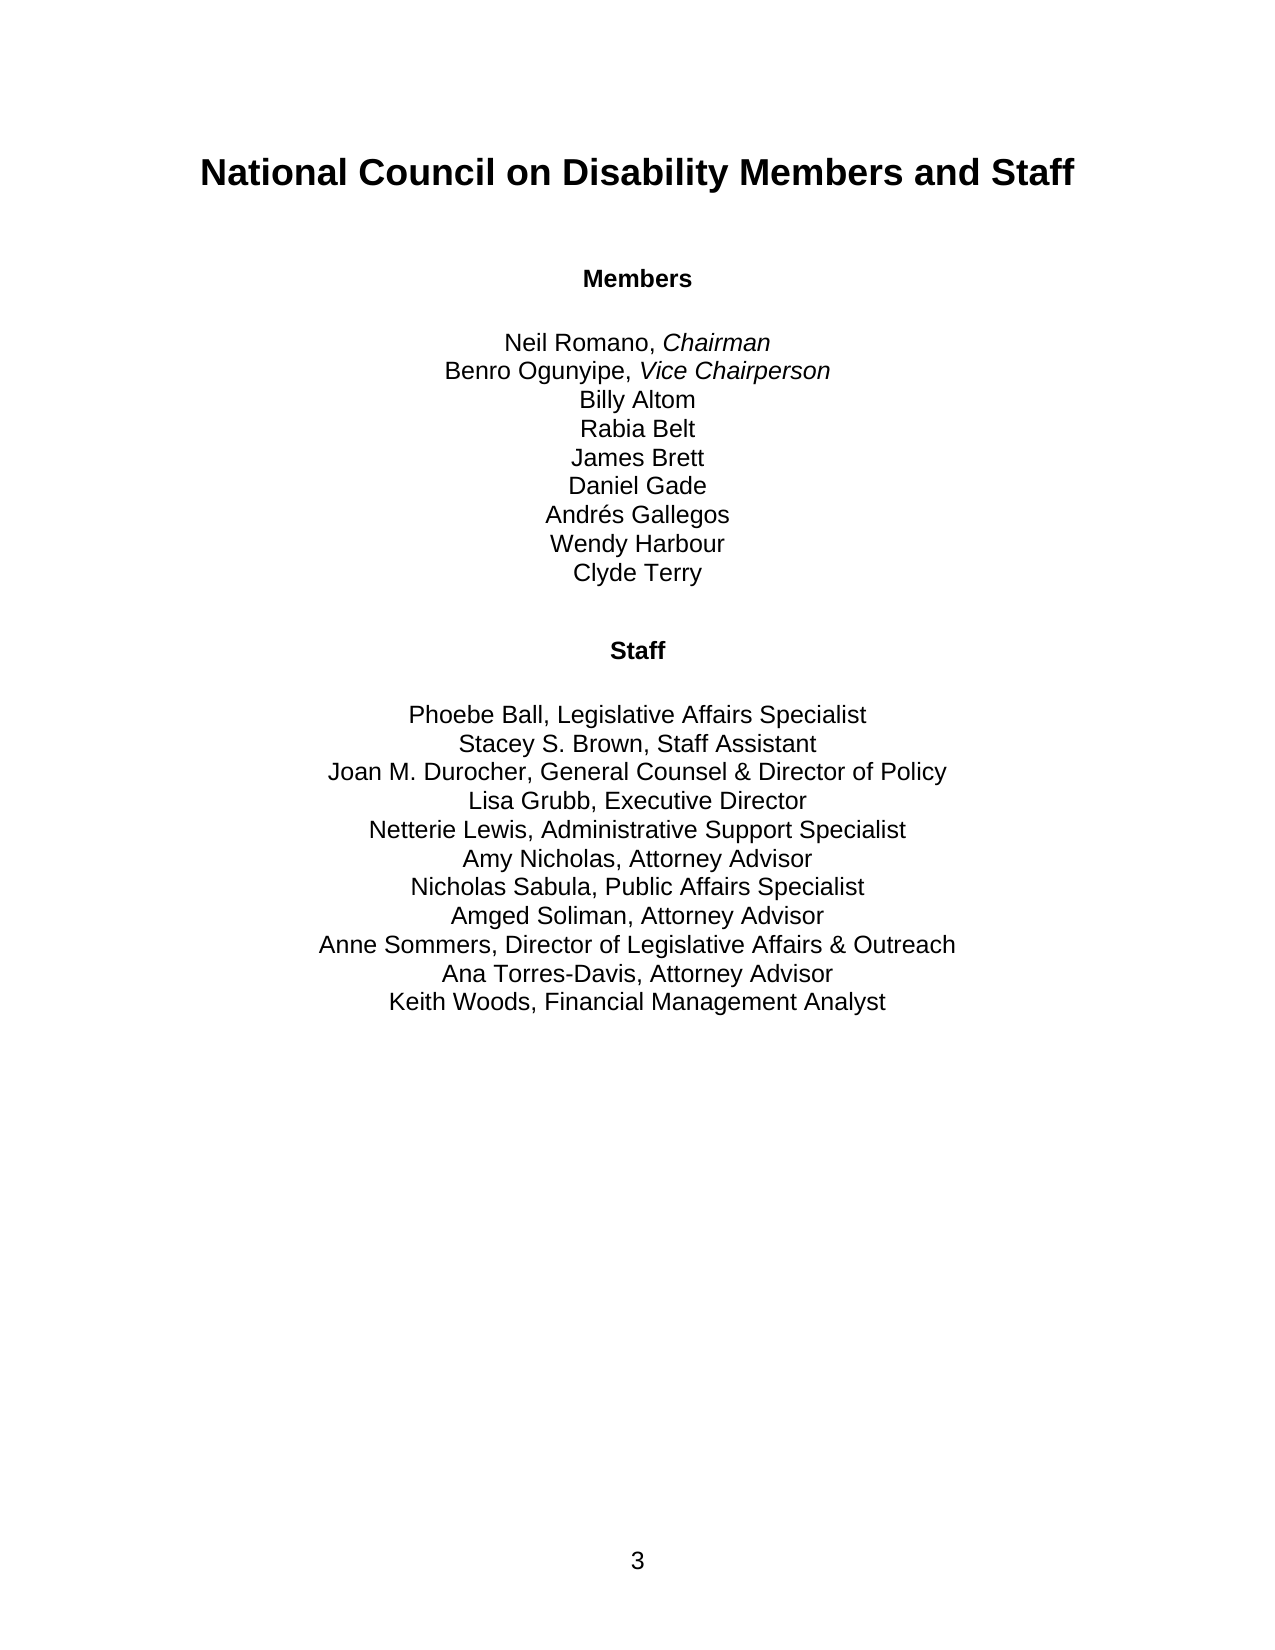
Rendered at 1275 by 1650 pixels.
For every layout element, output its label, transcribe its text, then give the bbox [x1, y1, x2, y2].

text Members [150, 263, 1125, 292]
text Joan M. Durocher, General Counsel & Director of Policy [150, 757, 1125, 786]
text James Brett [150, 442, 1125, 471]
text Clyde Terry [150, 557, 1125, 586]
text Lisa Grubb, Executive Director [150, 786, 1125, 815]
text Keith Woods, Financial Management Analyst [150, 987, 1125, 1016]
text Anne Sommers, Director of Legislative Affairs & Outreach [150, 930, 1125, 958]
text Ana Torres-Davis, Attorney Advisor [150, 958, 1125, 987]
text Nicholas Sabula, Public Affairs Specialist [150, 872, 1125, 901]
text Phoebe Ball, Legislative Affairs Specialist [150, 700, 1125, 728]
text Stacey S. Brown, Staff Assistant [150, 728, 1125, 757]
text Amy Nicholas, Attorney Advisor [150, 843, 1125, 872]
text Wendy Harbour [150, 529, 1125, 557]
text Billy Altom [150, 385, 1125, 414]
text Netterie Lewis, Administrative Support Specialist [150, 815, 1125, 843]
text National Council on Disability Members and Staff [150, 150, 1125, 193]
text Andrés Gallegos [150, 500, 1125, 529]
text Staff [150, 636, 1125, 664]
text Daniel Gade [150, 471, 1125, 500]
text Benro Ogunyipe, Vice Chairperson [150, 356, 1125, 385]
text Neil Romano, Chairman [150, 327, 1125, 356]
text Amged Soliman, Attorney Advisor [150, 901, 1125, 930]
text Rabia Belt [150, 414, 1125, 442]
